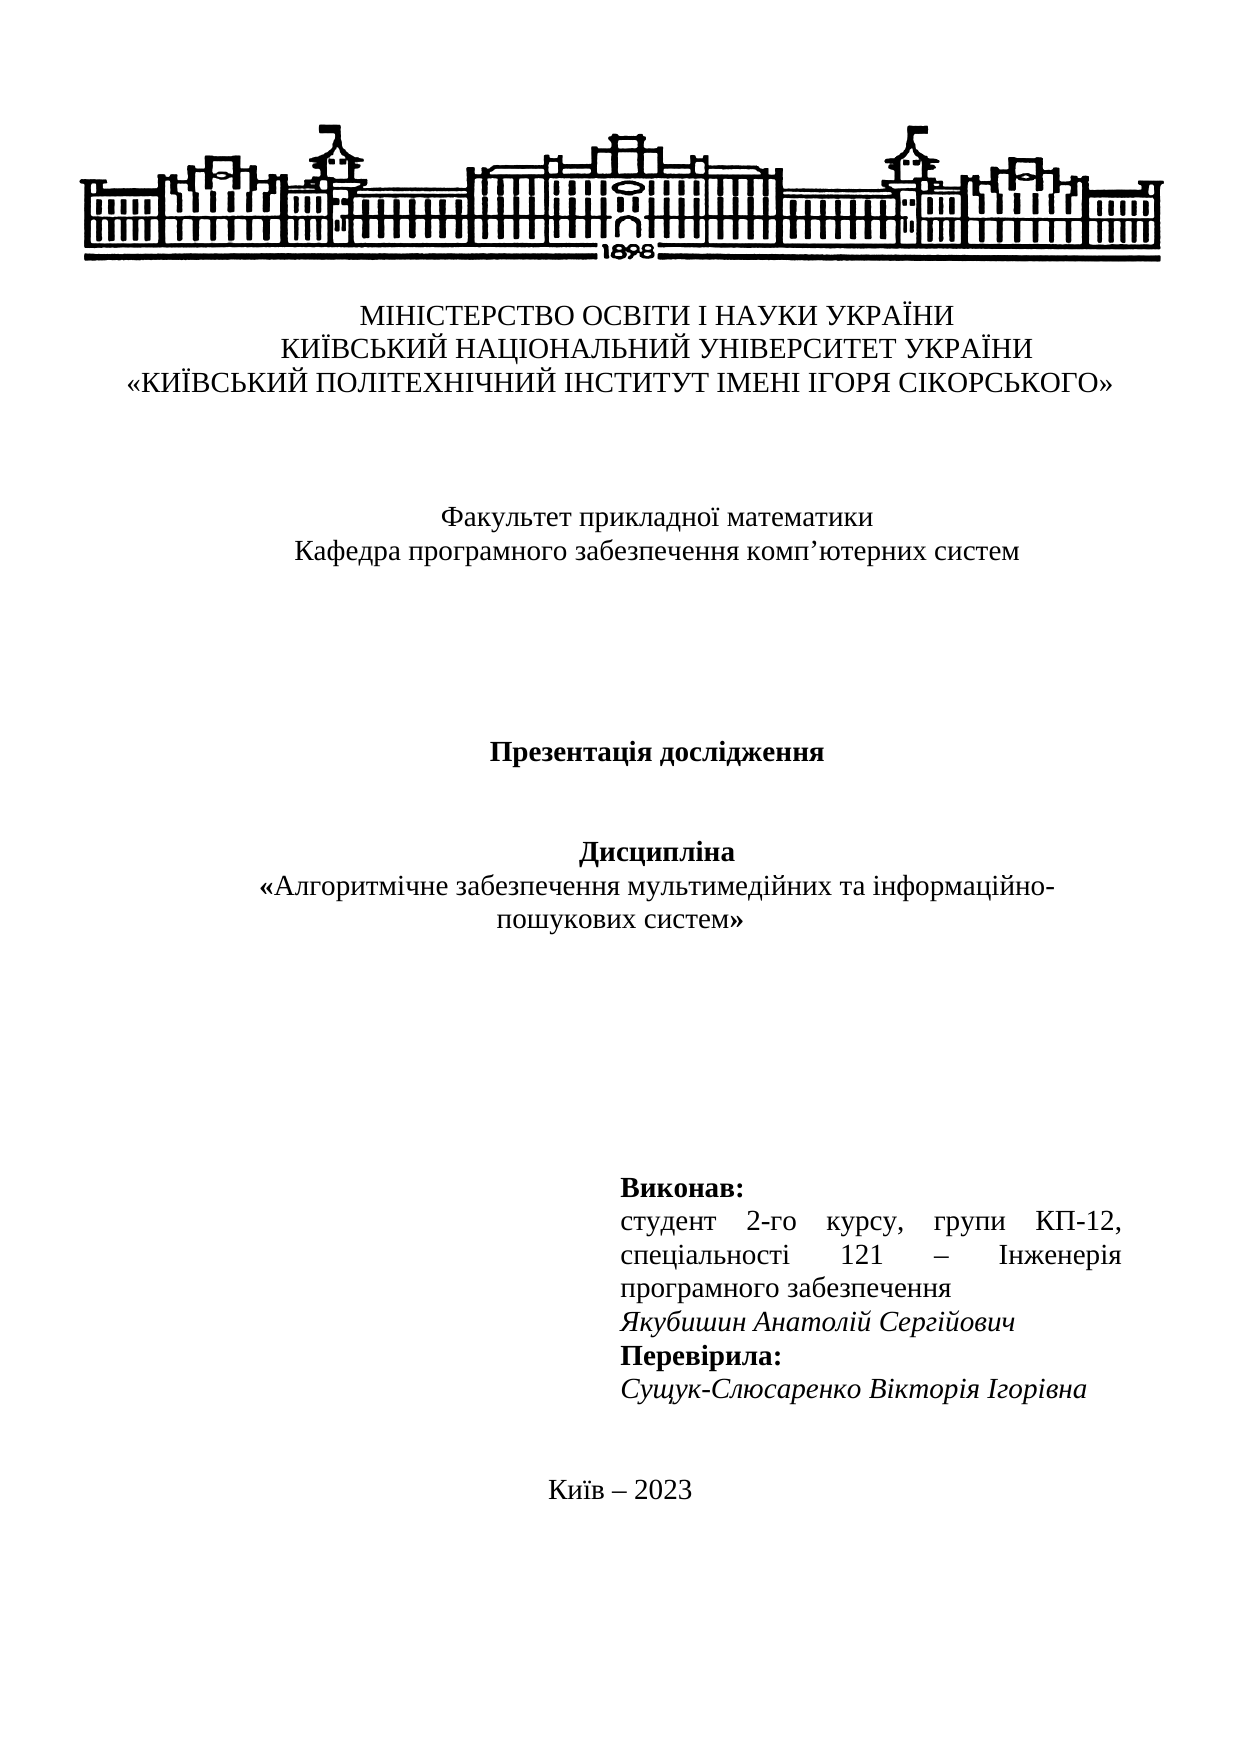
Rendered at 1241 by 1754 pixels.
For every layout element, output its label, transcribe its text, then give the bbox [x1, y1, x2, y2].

text Кафедра програмного забезпечення комп’ютерних систем [118, 533, 1122, 566]
text МІНІСТЕРСТВО ОСВІТИ І НАУКИ УКРАЇНИ [118, 298, 1122, 331]
text КИЇВСЬКИЙ НАЦІОНАЛЬНИЙ УНІВЕРСИТЕТ УКРАЇНИ «КИЇВСЬКИЙ ПОЛІТЕХНІЧНИЙ ІНСТИТУТ ІМЕНІ ІГОРЯ СІКОРСЬКОГО» [118, 331, 1122, 398]
text студент 2-го курсу, групи КП-12, спеціальності 121 – Інженерія програмного забезпечення [620, 1203, 1122, 1304]
text Перевірила: [620, 1338, 1122, 1371]
text Дисципліна [118, 834, 1122, 868]
text Виконав: [620, 1170, 1122, 1203]
text Сущук-Слюсаренко Вікторія Ігорівна [620, 1371, 1122, 1405]
text Київ – 2023 [118, 1472, 1122, 1505]
text Презентація дослідження [118, 734, 1122, 767]
text Якубишин Анатолій Сергійович [620, 1304, 1122, 1338]
text «Алгоритмічне забезпечення мультимедійних та інформаційно-пошукових систем» [118, 868, 1122, 935]
text Факультет прикладної математики [118, 499, 1122, 533]
